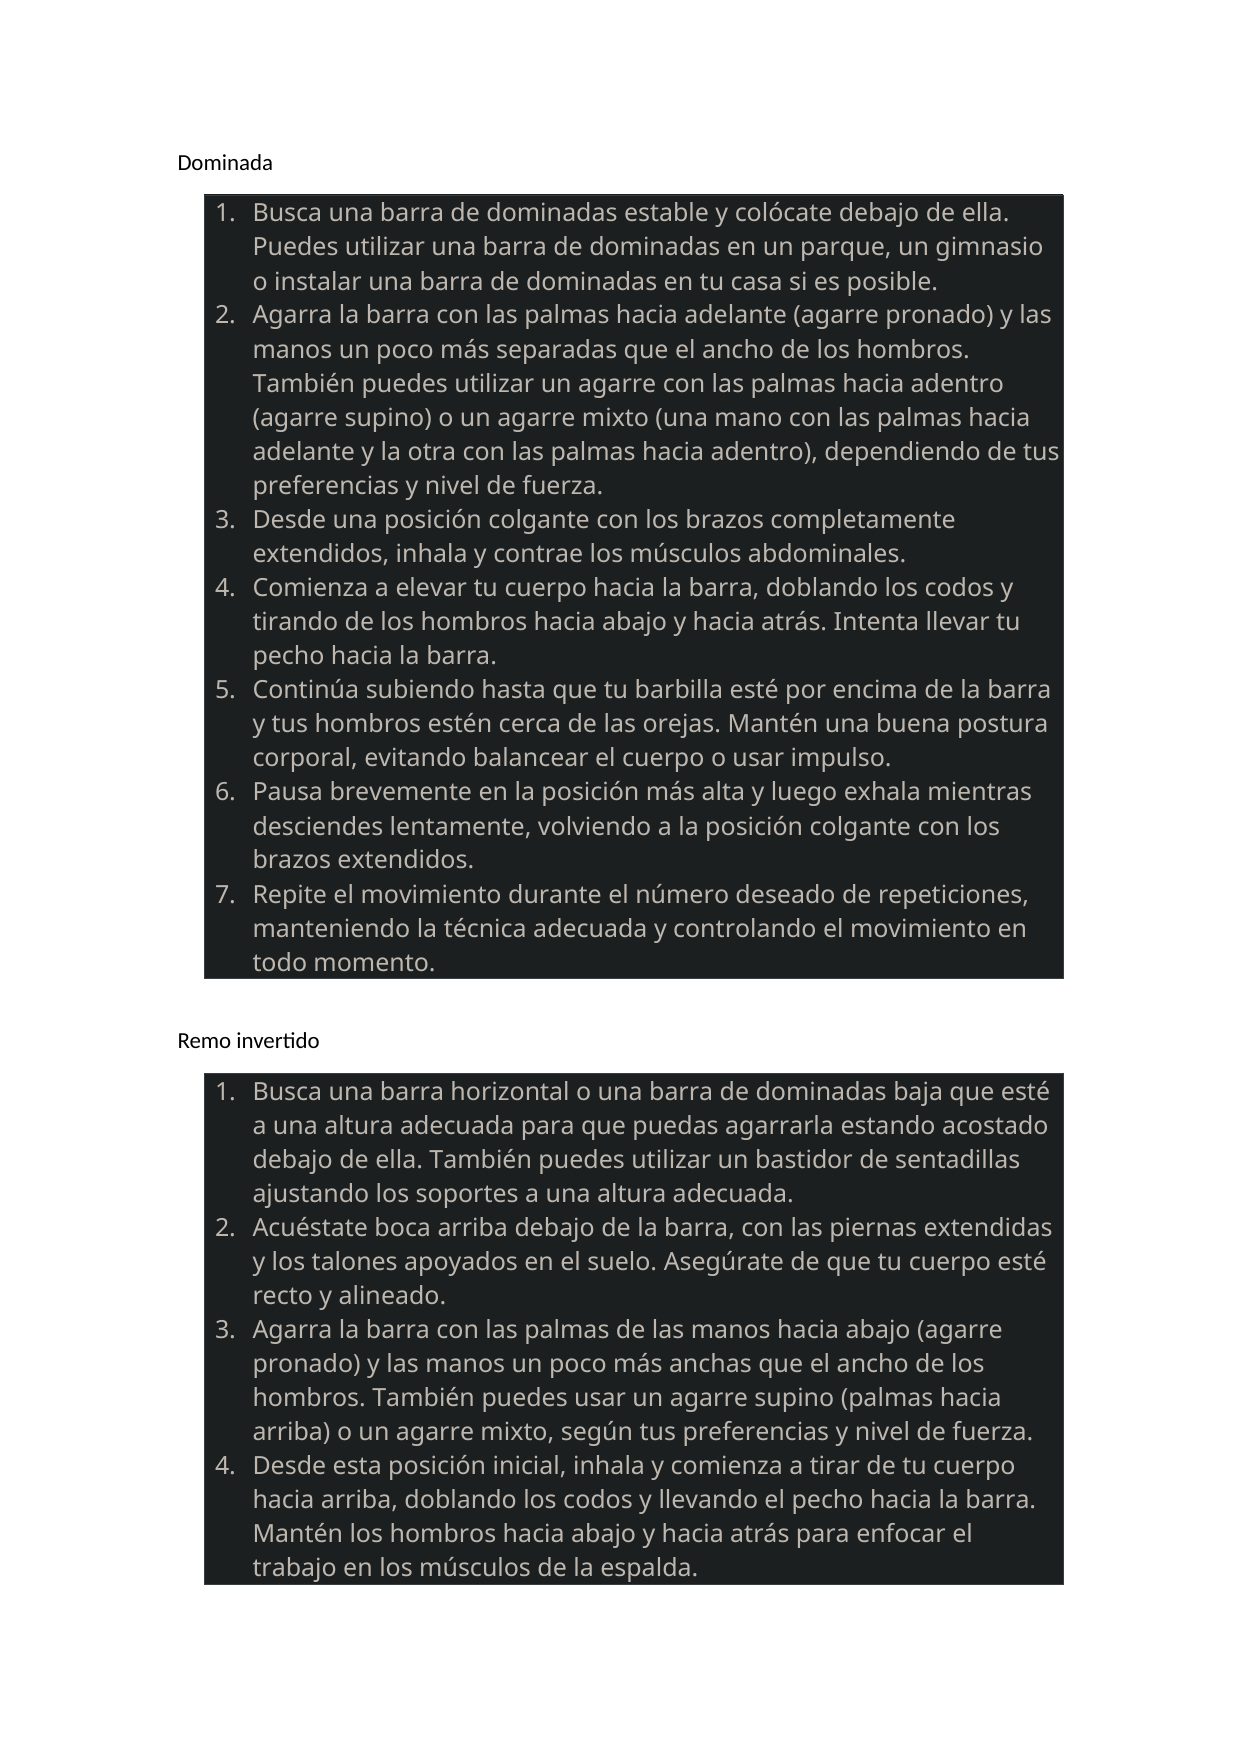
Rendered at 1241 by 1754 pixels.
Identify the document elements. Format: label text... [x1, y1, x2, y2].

list Busca una barra horizontal o una barra de dominadas baja que esté a una altura adecuada para que puedas agarrarla estando acostado debajo de ella. También puedes utilizar un bastidor de sentadillas ajustando los soportes a una altura adecuada. [205, 1074, 1063, 1209]
text Remo invertido [177, 1026, 1063, 1054]
list Busca una barra de dominadas estable y colócate debajo de ella. Puedes utilizar una barra de dominadas en un parque, un gimnasio o instalar una barra de dominadas en tu casa si es posible. [205, 196, 1063, 297]
text Dominada [177, 148, 1063, 176]
list Desde una posición colgante con los brazos completamente extendidos, inhala y contrae los músculos abdominales. [205, 501, 1063, 569]
list Agarra la barra con las palmas hacia adelante (agarre pronado) y las manos un poco más separadas que el ancho de los hombros. También puedes utilizar un agarre con las palmas hacia adentro (agarre supino) o un agarre mixto (una mano con las palmas hacia adelante y la otra con las palmas hacia adentro), dependiendo de tus preferencias y nivel de fuerza. [205, 297, 1063, 501]
list Desde esta posición inicial, inhala y comienza a tirar de tu cuerpo hacia arriba, doblando los codos y llevando el pecho hacia la barra. Mantén los hombros hacia abajo y hacia atrás para enfocar el trabajo en los músculos de la espalda. [205, 1447, 1063, 1584]
list Pausa brevemente en la posición más alta y luego exhala mientras desciendes lentamente, volviendo a la posición colgante con los brazos extendidos. [205, 773, 1063, 876]
list Continúa subiendo hasta que tu barbilla esté por encima de la barra y tus hombros estén cerca de las orejas. Mantén una buena postura corporal, evitando balancear el cuerpo o usar impulso. [205, 671, 1063, 773]
list Acuéstate boca arriba debajo de la barra, con las piernas extendidas y los talones apoyados en el suelo. Asegúrate de que tu cuerpo esté recto y alineado. [205, 1209, 1063, 1311]
list Repite el movimiento durante el número deseado de repeticiones, manteniendo la técnica adecuada y controlando el movimiento en todo momento. [205, 876, 1063, 978]
list Comienza a elevar tu cuerpo hacia la barra, doblando los codos y tirando de los hombros hacia abajo y hacia atrás. Intenta llevar tu pecho hacia la barra. [205, 569, 1063, 671]
list Agarra la barra con las palmas de las manos hacia abajo (agarre pronado) y las manos un poco más anchas que el ancho de los hombros. También puedes usar un agarre supino (palmas hacia arriba) o un agarre mixto, según tus preferencias y nivel de fuerza. [205, 1311, 1063, 1447]
